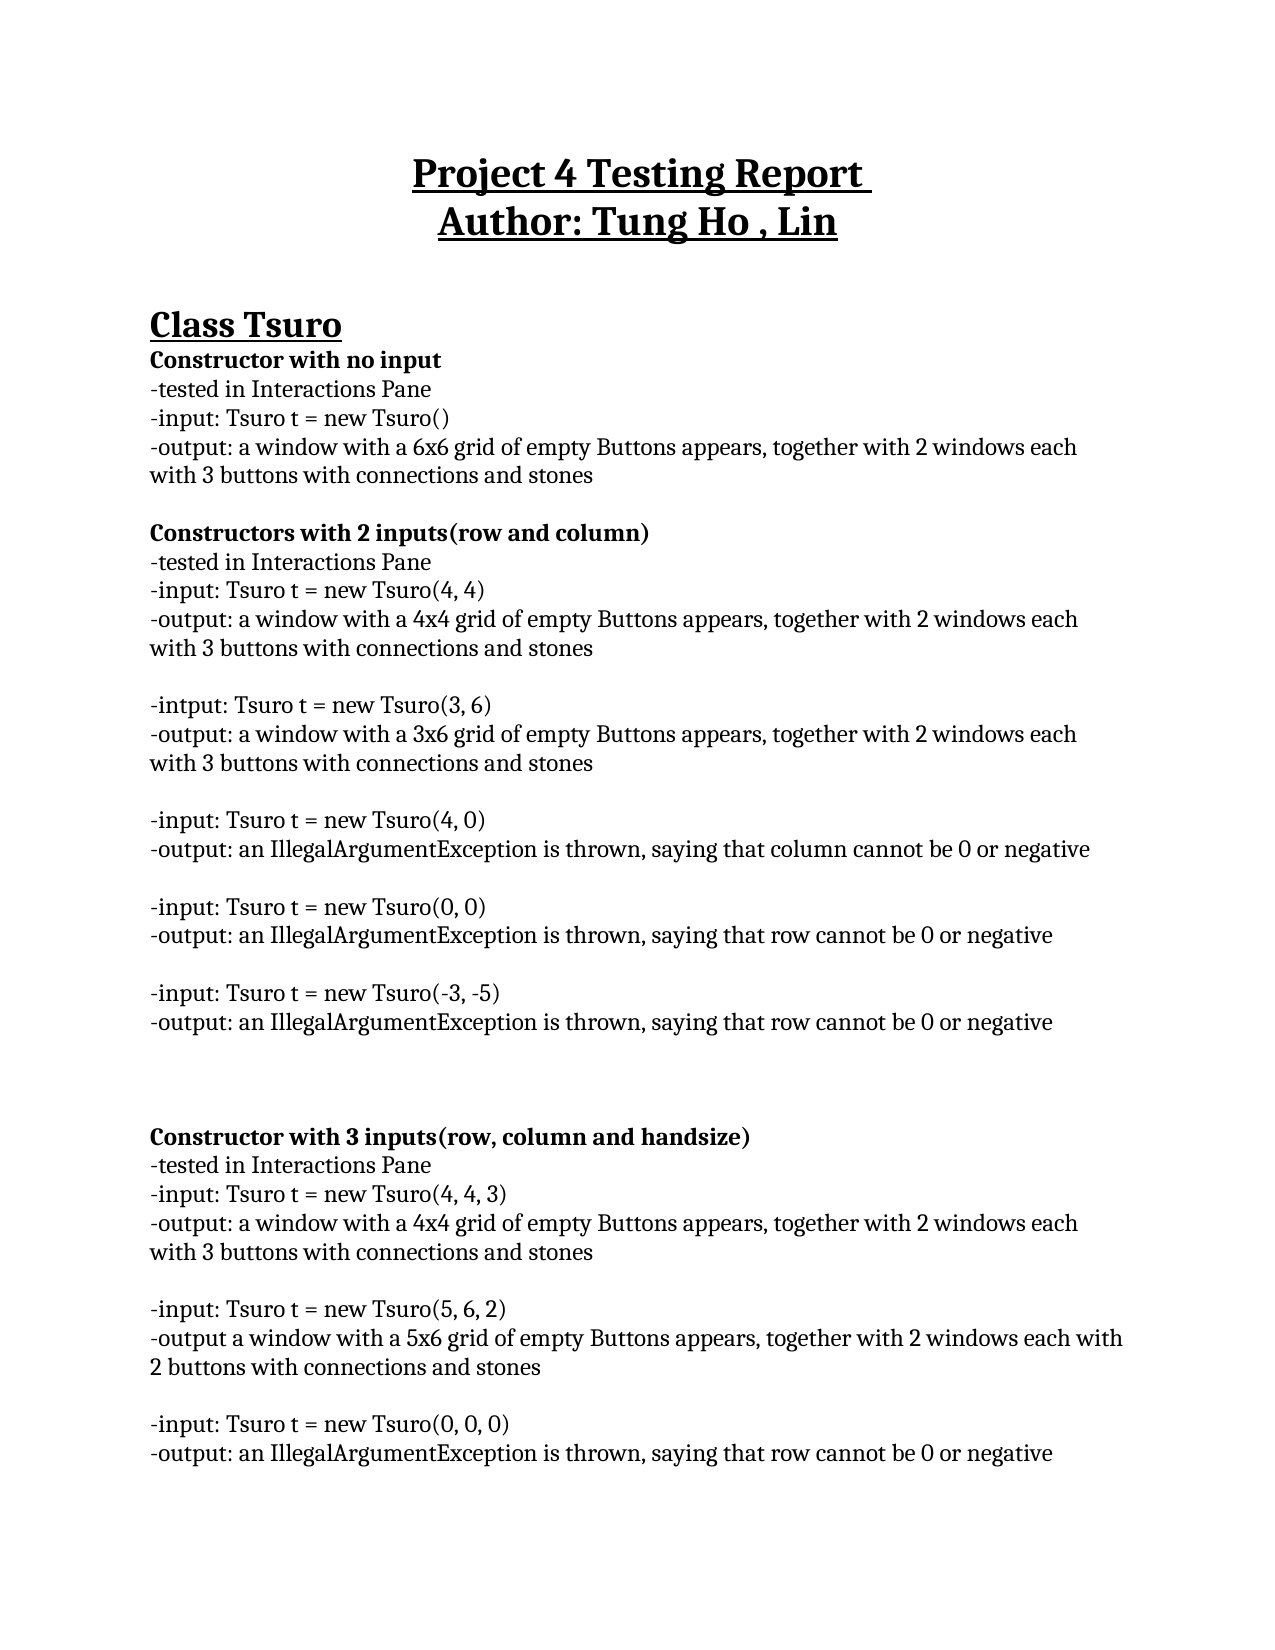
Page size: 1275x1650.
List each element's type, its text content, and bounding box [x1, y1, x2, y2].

text Constructors with 2 inputs(row and column) [150, 519, 1125, 548]
text -intput: Tsuro t = new Tsuro(3, 6) [150, 691, 1125, 720]
text Class Tsuro [150, 303, 1125, 346]
text -input: Tsuro t = new Tsuro(-3, -5) [150, 979, 1125, 1008]
text -output: an IllegalArgumentException is thrown, saying that row cannot be 0 or negative [150, 921, 1125, 950]
text -input: Tsuro t = new Tsuro() [150, 404, 1125, 433]
text -tested in Interactions Pane [150, 375, 1125, 404]
text -output: an IllegalArgumentException is thrown, saying that column cannot be 0 or negative [150, 835, 1125, 864]
text -input: Tsuro t = new Tsuro(5, 6, 2) [150, 1295, 1125, 1324]
text -input: Tsuro t = new Tsuro(4, 4, 3) [150, 1180, 1125, 1209]
text -input: Tsuro t = new Tsuro(4, 0) [150, 806, 1125, 835]
text -input: Tsuro t = new Tsuro(0, 0, 0) [150, 1410, 1125, 1439]
text -tested in Interactions Pane [150, 1151, 1125, 1180]
text Constructor with no input [150, 346, 1125, 375]
text -input: Tsuro t = new Tsuro(4, 4) [150, 576, 1125, 605]
text -output: a window with a 6x6 grid of empty Buttons appears, together with 2 windows each with 3 buttons with connections and stones [150, 433, 1125, 490]
text -tested in Interactions Pane [150, 548, 1125, 576]
text -output a window with a 5x6 grid of empty Buttons appears, together with 2 windows each with 2 buttons with connections and stones [150, 1324, 1125, 1381]
text -output: a window with a 4x4 grid of empty Buttons appears, together with 2 windows each with 3 buttons with connections and stones [150, 605, 1125, 663]
text Author: Tung Ho , Lin [150, 198, 1125, 246]
text -output: an IllegalArgumentException is thrown, saying that row cannot be 0 or negative [150, 1439, 1125, 1468]
text Project 4 Testing Report [150, 150, 1125, 198]
text -output: a window with a 4x4 grid of empty Buttons appears, together with 2 windows each with 3 buttons with connections and stones [150, 1209, 1125, 1266]
text -input: Tsuro t = new Tsuro(0, 0) [150, 893, 1125, 921]
text Constructor with 3 inputs(row, column and handsize) [150, 1123, 1125, 1151]
text -output: an IllegalArgumentException is thrown, saying that row cannot be 0 or negative [150, 1008, 1125, 1036]
text -output: a window with a 3x6 grid of empty Buttons appears, together with 2 windows each with 3 buttons with connections and stones [150, 720, 1125, 778]
